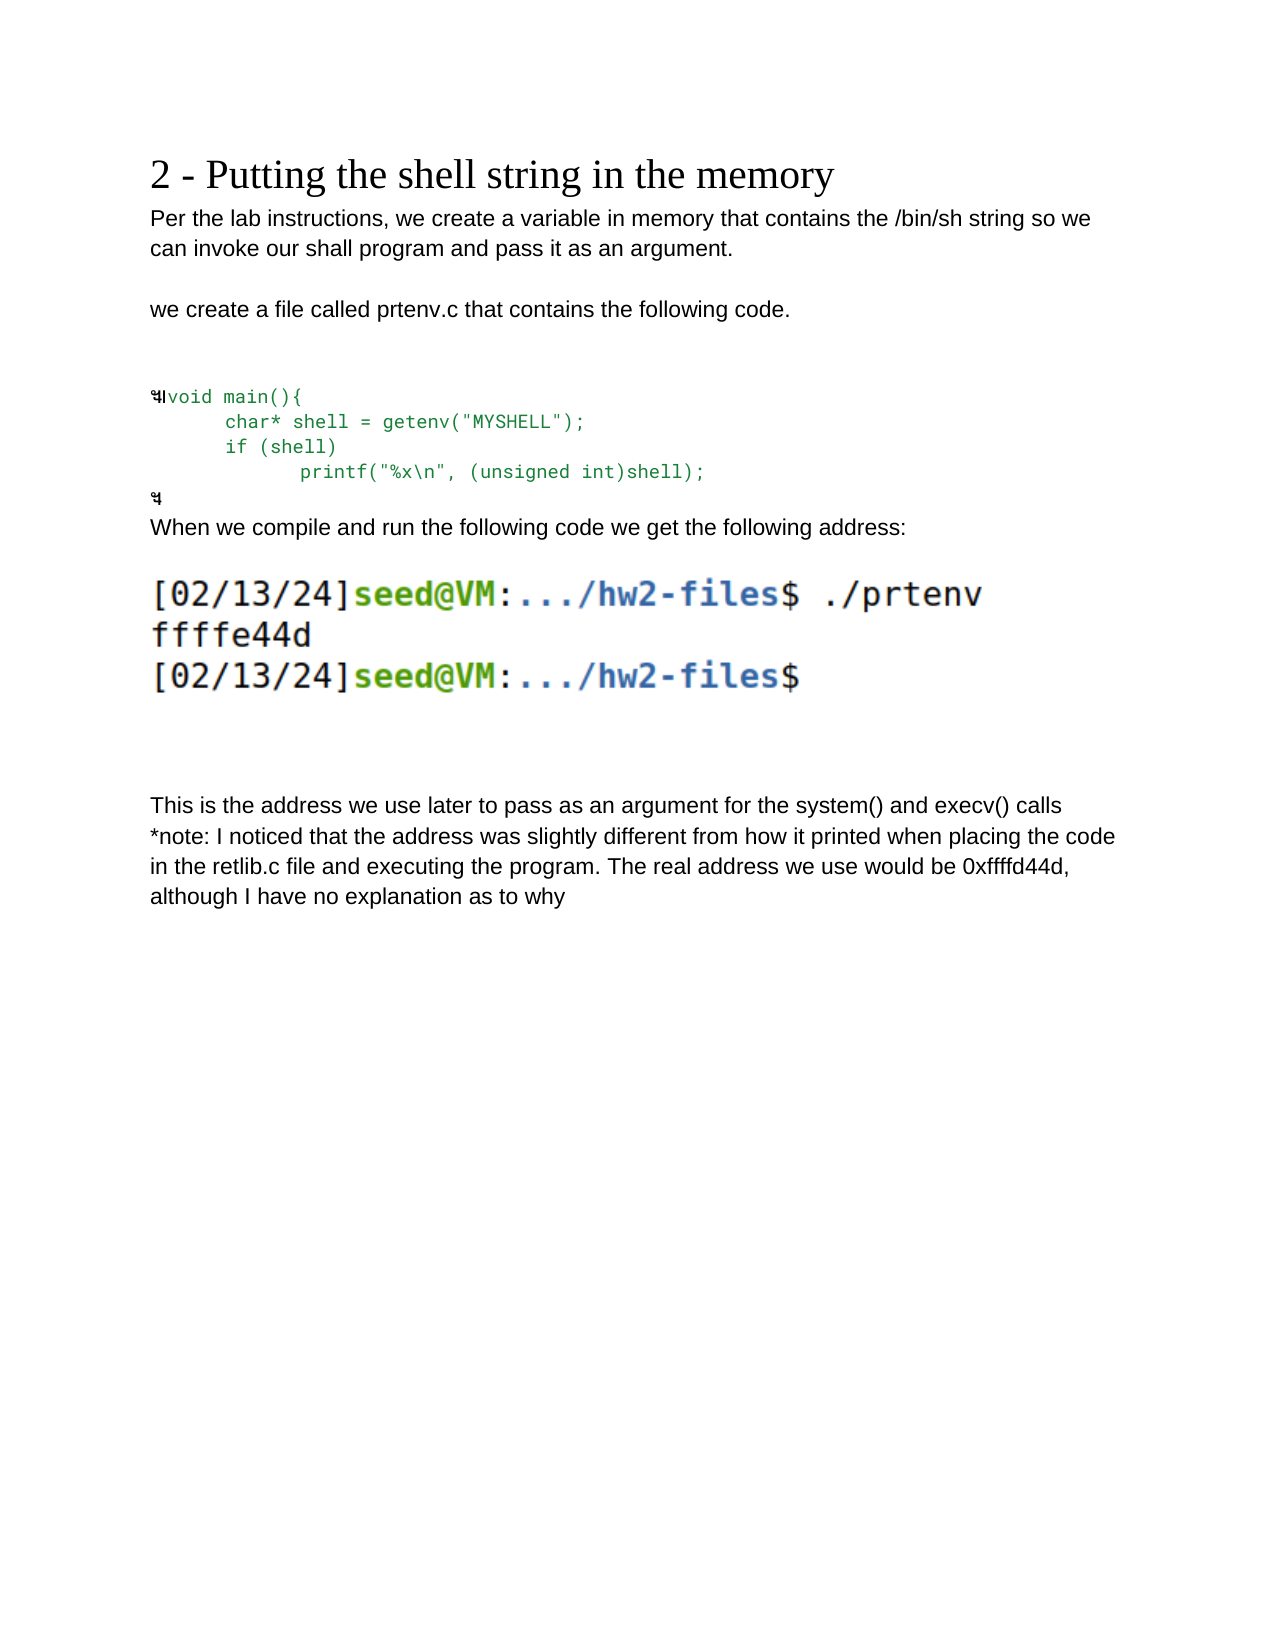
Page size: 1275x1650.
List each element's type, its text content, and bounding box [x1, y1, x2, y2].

text we create a file called prtenv.c that contains the following code. [150, 296, 1125, 322]
text printf("%x\n", (unsigned int)shell); [150, 459, 1125, 483]
text char* shell = getenv("MYSHELL"); [150, 409, 1125, 434]
text void main(){ [150, 382, 1125, 409]
text Per the lab instructions, we create a variable in memory that contains the /bin/sh string so we can invoke our shall program and pass it as an argument. [150, 205, 1125, 262]
subtitle 2 - Putting the shell string in the memory [150, 150, 1125, 198]
picture [150, 574, 1104, 759]
text This is the address we use later to pass as an argument for the system() and execv() calls [150, 792, 1125, 819]
text *note: I noticed that the address was slightly different from how it printed when placing the code in the retlib.c file and executing the program. The real address we use would be 0xffffd44d, although I have no explanation as to why [150, 823, 1125, 909]
text When we compile and run the following code we get the following address: [150, 514, 1125, 540]
text  [150, 483, 1125, 510]
text if (shell) [150, 434, 1125, 459]
